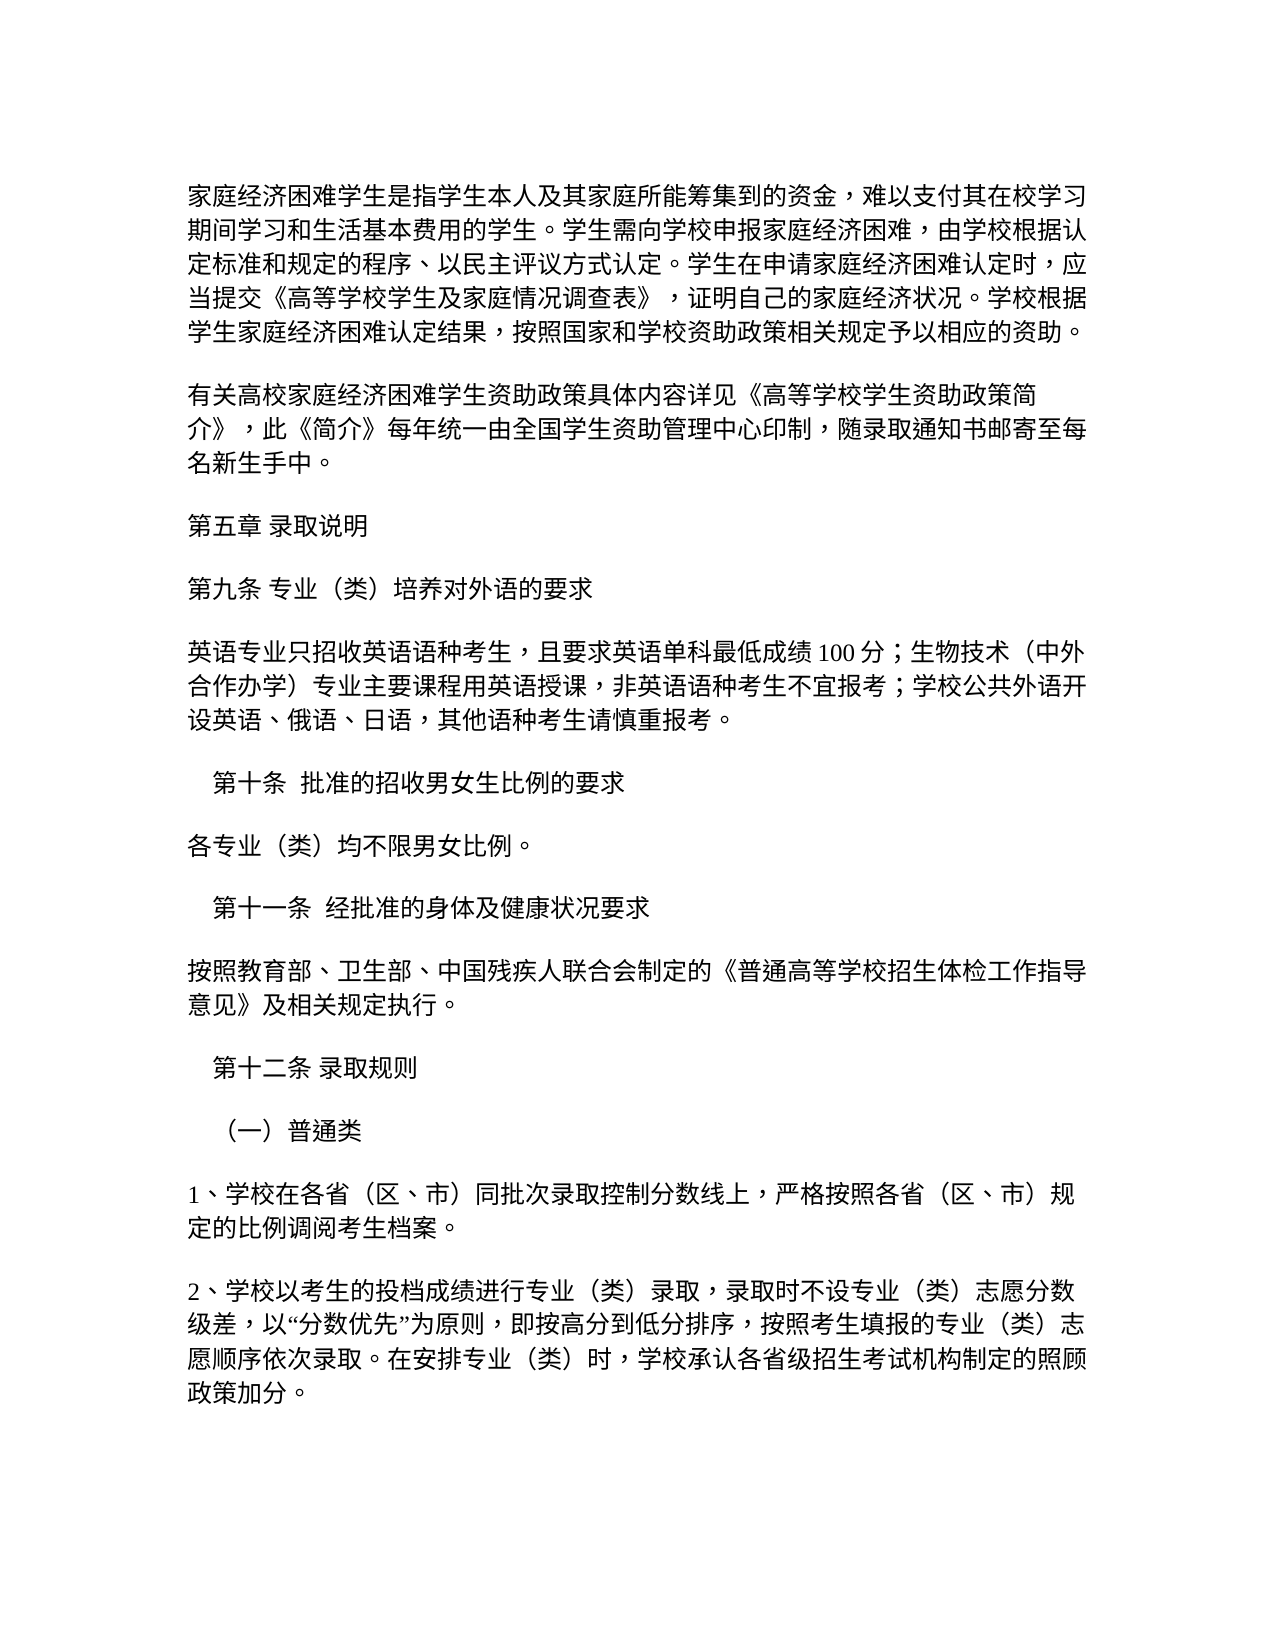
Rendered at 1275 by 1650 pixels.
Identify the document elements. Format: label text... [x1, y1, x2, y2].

text 各专业（类）均不限男女比例。 [187, 828, 1087, 862]
text 第十二条 录取规则 [187, 1051, 1087, 1085]
text 1、学校在各省（区、市）同批次录取控制分数线上，严格按照各省（区、市）规定的比例调阅考生档案。 [187, 1176, 1087, 1244]
text 英语专业只招收英语语种考生，且要求英语单科最低成绩100分；生物技术（中外合作办学）专业主要课程用英语授课，非英语语种考生不宜报考；学校公共外语开设英语、俄语、日语，其他语种考生请慎重报考。 [187, 634, 1087, 737]
text 第十一条 经批准的身体及健康状况要求 [187, 891, 1087, 925]
text 第十条 批准的招收男女生比例的要求 [187, 765, 1087, 799]
text 第五章 录取说明 [187, 509, 1087, 543]
text 第九条 专业（类）培养对外语的要求 [187, 572, 1087, 606]
text 按照教育部、卫生部、中国残疾人联合会制定的《普通高等学校招生体检工作指导意见》及相关规定执行。 [187, 954, 1087, 1022]
text 有关高校家庭经济困难学生资助政策具体内容详见《高等学校学生资助政策简介》，此《简介》每年统一由全国学生资助管理中心印制，随录取通知书邮寄至每名新生手中。 [187, 378, 1087, 480]
text 2、学校以考生的投档成绩进行专业（类）录取，录取时不设专业（类）志愿分数级差，以“分数优先”为原则，即按高分到低分排序，按照考生填报的专业（类）志愿顺序依次录取。在安排专业（类）时，学校承认各省级招生考试机构制定的照顾政策加分。 [187, 1273, 1087, 1409]
text （一）普通类 [187, 1113, 1087, 1147]
text 家庭经济困难学生是指学生本人及其家庭所能筹集到的资金，难以支付其在校学习期间学习和生活基本费用的学生。学生需向学校申报家庭经济困难，由学校根据认定标准和规定的程序、以民主评议方式认定。学生在申请家庭经济困难认定时，应当提交《高等学校学生及家庭情况调查表》，证明自己的家庭经济状况。学校根据学生家庭经济困难认定结果，按照国家和学校资助政策相关规定予以相应的资助。 [187, 179, 1087, 349]
